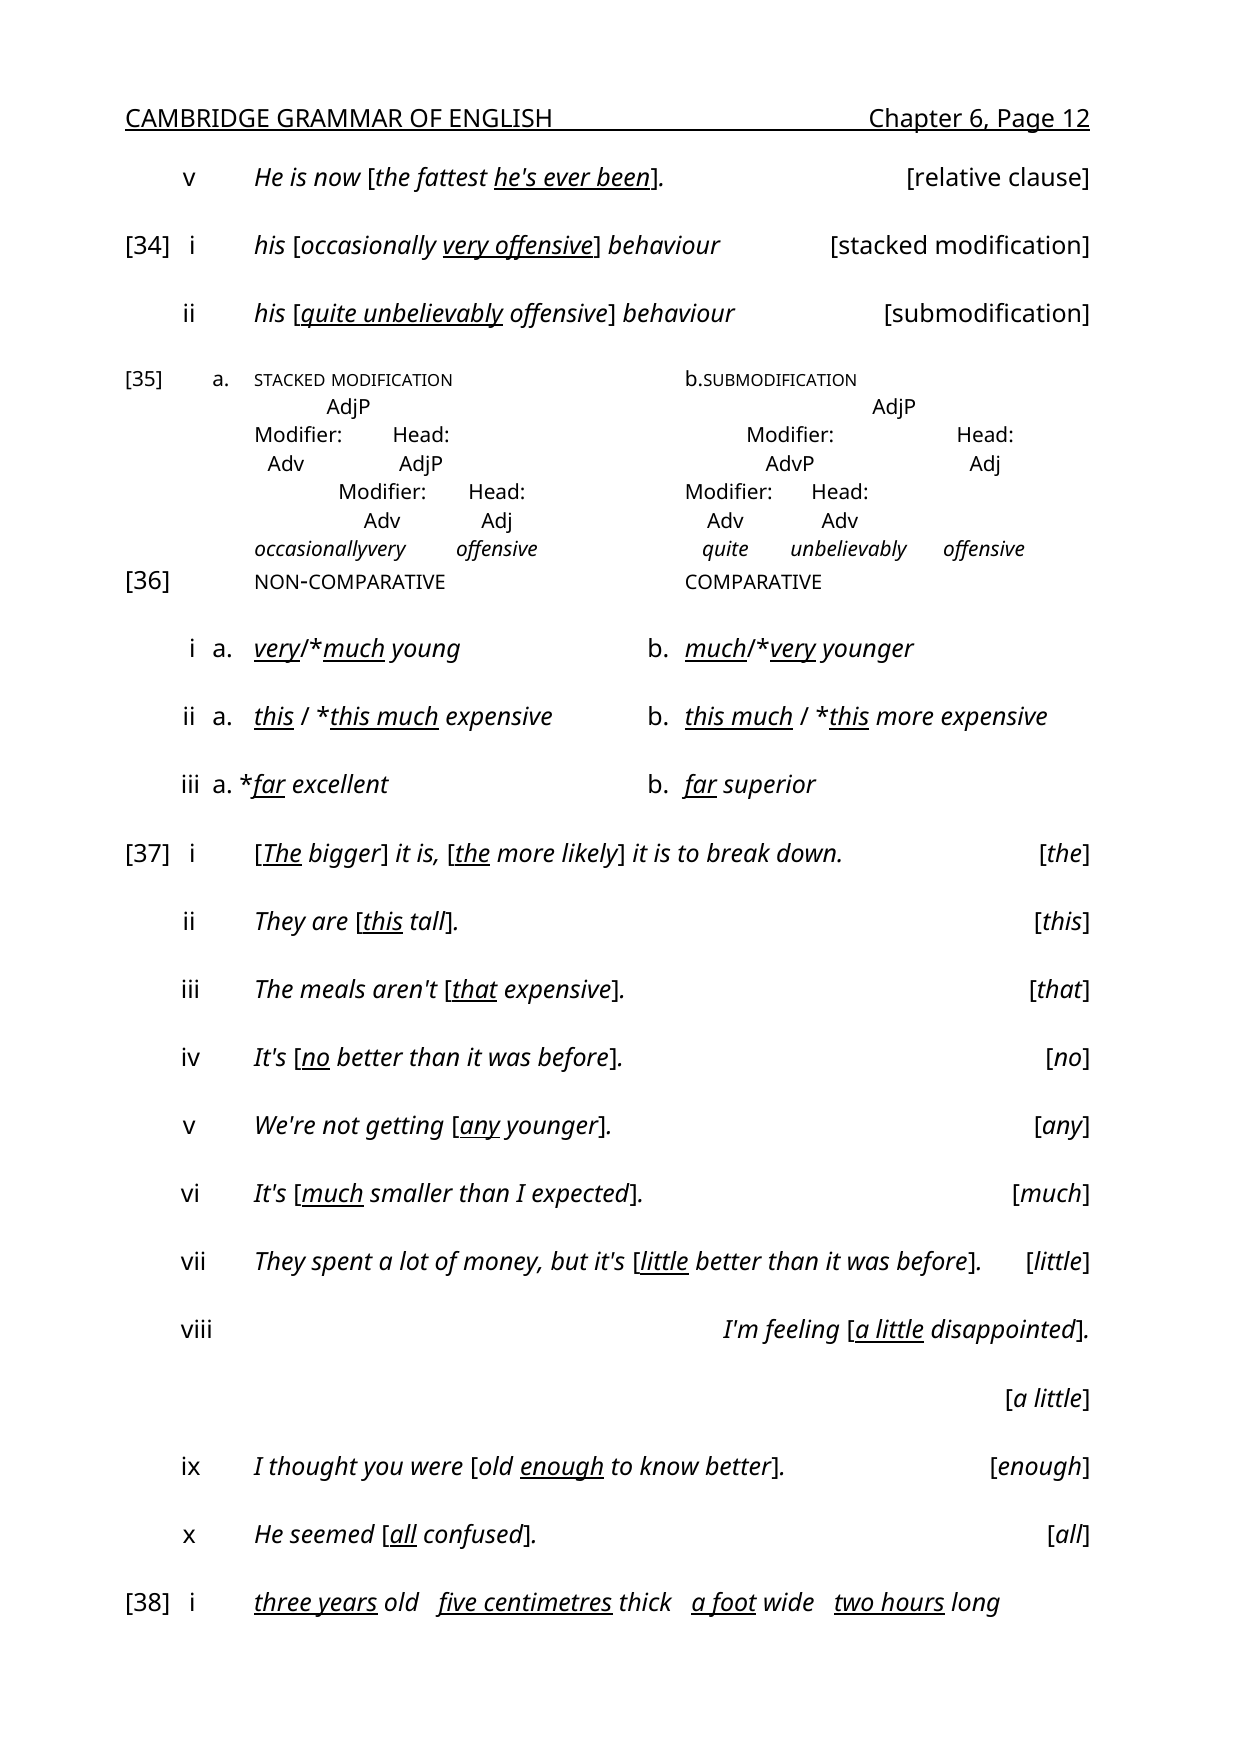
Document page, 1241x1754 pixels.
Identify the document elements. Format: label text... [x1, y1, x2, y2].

text viii I'm feeling [a little disappointed]. [a little] [180, 1312, 1090, 1414]
text vii They spent a lot of money, but it's [little better than it was before]. [little] [180, 1244, 1090, 1278]
text Adv AdjP AdvP Adj [125, 449, 1090, 477]
text [35] a. stacked modification b. submodification [125, 364, 1090, 392]
text [38] i three years old five centimetres thick a foot wide two hours long [125, 1584, 1090, 1619]
text AdjP AdjP [195, 392, 1090, 421]
text iii The meals aren't [that expensive]. [that] [180, 971, 1090, 1006]
text Modifier: Head: Modifier: Head: [125, 421, 1090, 449]
text iii a. *far excellent b. far superior [180, 767, 1090, 801]
text occasionally very offensive quite unbelievably offensive [212, 534, 1090, 563]
text [37] i [The bigger] it is, [the more likely] it is to break down. [the] [125, 835, 1090, 869]
text [36] non-comparative comparative [125, 563, 1090, 597]
text ii a. this / *this much expensive b. this much / *this more expensive [180, 699, 1090, 733]
text Adv Adj Adv Adv [125, 506, 1090, 534]
text x He seemed [all confused]. [all] [180, 1516, 1090, 1551]
text i a. very/*much young b. much/*very younger [180, 631, 1090, 665]
text v We're not getting [any younger]. [any] [180, 1108, 1090, 1142]
text vi It's [much smaller than I expected]. [much] [180, 1176, 1090, 1210]
text Modifier: Head: Modifier: Head: [180, 477, 1090, 506]
text v He is now [the fattest he's ever been]. [relative clause] [180, 159, 1090, 193]
text ii They are [this tall]. [this] [180, 903, 1090, 937]
text ix I thought you were [old enough to know better]. [enough] [180, 1448, 1090, 1482]
text [34] i his [occasionally very offensive] behaviour [stacked modification] [125, 227, 1090, 261]
text ii his [quite unbelievably offensive] behaviour [submodification] [180, 296, 1090, 329]
text iv It's [no better than it was before]. [no] [180, 1039, 1090, 1074]
